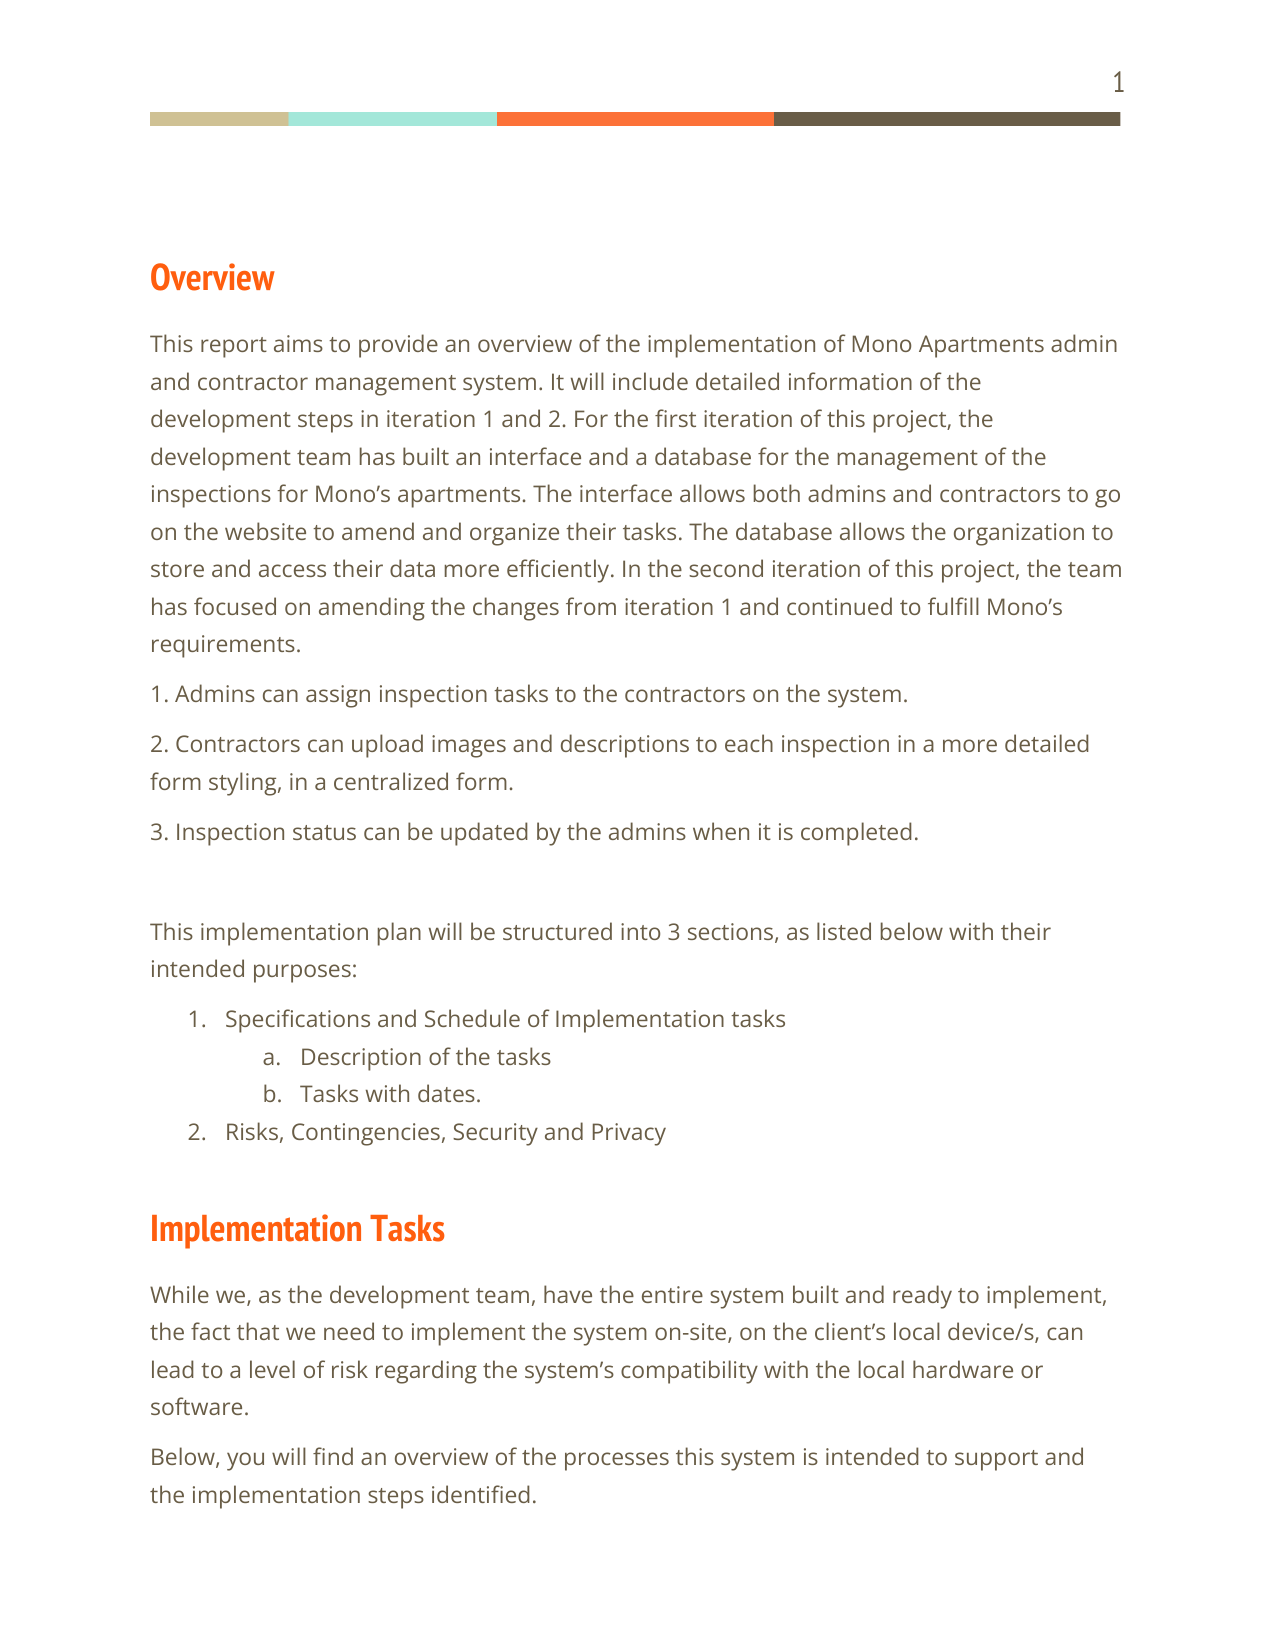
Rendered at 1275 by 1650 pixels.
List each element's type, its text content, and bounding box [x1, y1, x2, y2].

text 2. Contractors can upload images and descriptions to each inspection in a more detailed form styling, in a centralized form. [150, 728, 1125, 797]
text 3. Inspection status can be updated by the admins when it is completed. [150, 816, 1125, 847]
subtitle Overview [150, 252, 1125, 301]
list Description of the tasks [262, 1041, 1125, 1072]
list Risks, Contingencies, Security and Privacy [187, 1116, 1125, 1147]
text This report aims to provide an overview of the implementation of Mono Apartments admin and contractor management system. It will include detailed information of the development steps in iteration 1 and 2. For the first iteration of this project, the development team has built an interface and a database for the management of the inspections for Mono’s apartments. The interface allows both admins and contractors to go on the website to amend and organize their tasks. The database allows the organization to store and access their data more efficiently. In the second iteration of this project, the team has focused on amending the changes from iteration 1 and continued to fulfill Mono’s requirements. [150, 328, 1125, 659]
text 1. Admins can assign inspection tasks to the contractors on the system. [150, 678, 1125, 709]
text While we, as the development team, have the entire system built and ready to implement, the fact that we need to implement the system on-site, on the client’s local device/s, can lead to a level of risk regarding the system’s compatibility with the local hardware or software. [150, 1278, 1125, 1422]
subtitle Implementation Tasks [150, 1203, 1125, 1252]
list Tasks with dates. [262, 1078, 1125, 1109]
picture [150, 112, 1121, 126]
text This implementation plan will be structured into 3 sections, as listed below with their intended purposes: [150, 916, 1125, 984]
text Below, you will find an overview of the processes this system is intended to support and the implementation steps identified. [150, 1441, 1125, 1510]
list Specifications and Schedule of Implementation tasks [187, 1003, 1125, 1034]
